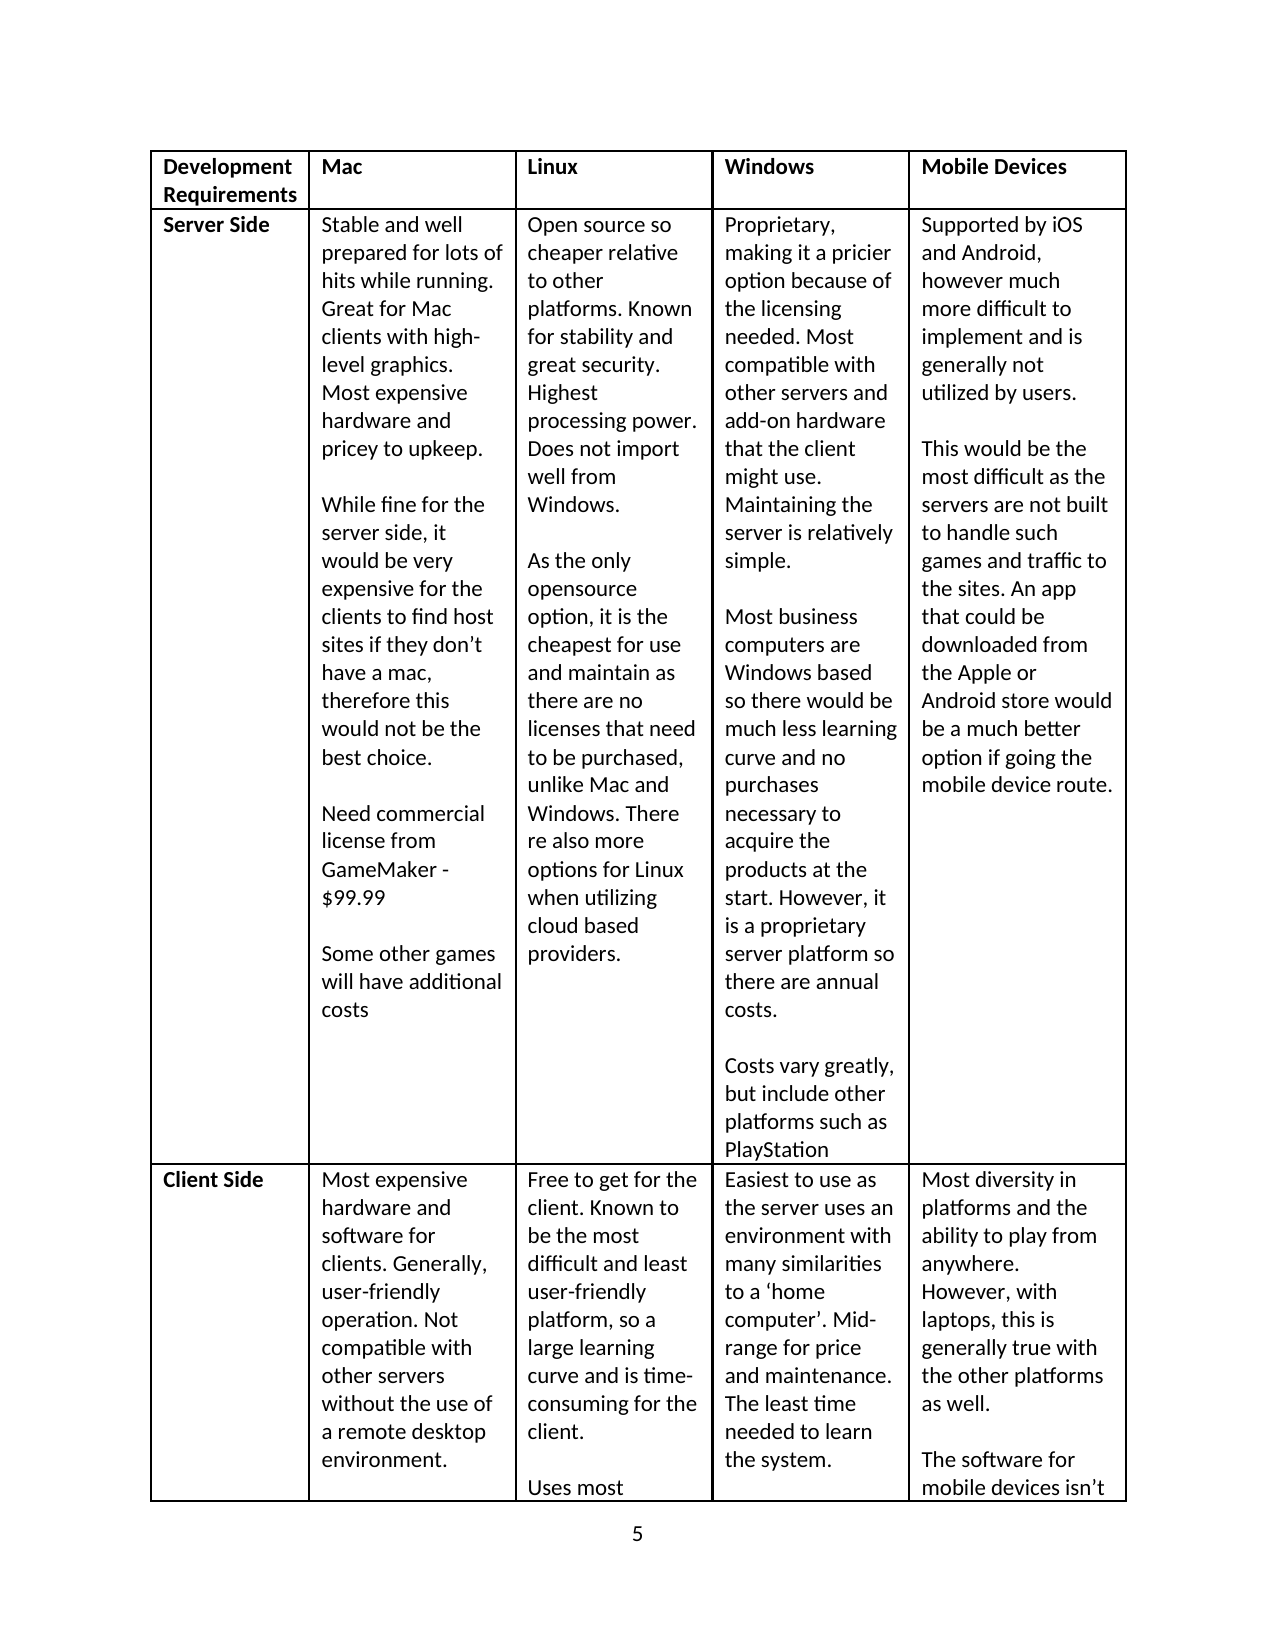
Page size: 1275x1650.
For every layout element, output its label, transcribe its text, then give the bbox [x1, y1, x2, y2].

table_header Linux [517, 152, 711, 208]
table_cell Supported by iOS and Android, however much more difficult to implement and is generally not utilized by users. This would be the most difficult as the servers are not built to handle such games and traffic to the sites. An app that could be downloaded from the Apple or Android store would be a much better option if going the mobile device route. [910, 210, 1125, 1163]
table_cell Open source so cheaper relative to other platforms. Known for stability and great security. Highest processing power. Does not import well from Windows. As the only opensource option, it is the cheapest for use and maintain as there are no licenses that need to be purchased, unlike Mac and Windows. There re also more options for Linux when utilizing cloud based providers. [517, 210, 711, 1163]
table_cell Most expensive hardware and software for clients. Generally, user-friendly operation. Not compatible with other servers without the use of a remote desktop environment. Mac hardware and software necessary, must be purchased if not already used by the client. Languages used for coding are less known and will need lots of front-end time to learn. [310, 1165, 515, 1500]
table_header Windows [714, 152, 908, 208]
table_cell Server Side [152, 210, 308, 1163]
table_cell Stable and well prepared for lots of hits while running. Great for Mac clients with high-level graphics. Most expensive hardware and pricey to upkeep. While fine for the server side, it would be very expensive for the clients to find host sites if they don’t have a mac, therefore this would not be the best choice. Need commercial license from GameMaker - $99.99 Some other games will have additional costs [310, 210, 515, 1163]
table_cell Client Side [152, 1165, 308, 1500]
table_cell Proprietary, making it a pricier option because of the licensing needed. Most compatible with other servers and add-on hardware that the client might use. Maintaining the server is relatively simple. Most business computers are Windows based so there would be much less learning curve and no purchases necessary to acquire the products at the start. However, it is a proprietary server platform so there are annual costs. Costs vary greatly, but include other platforms such as PlayStation [714, 210, 908, 1163]
table_cell Most diversity in platforms and the ability to play from anywhere. However, with laptops, this is generally true with the other platforms as well. The software for mobile devices isn’t conducive to multiple user games. You also have the same issue of Mac vs Windows and that you would only be usable on one; however this market is much more greatly in Macs realm. [910, 1165, 1125, 1500]
table_header Development Requirements [152, 152, 308, 208]
table_header Mobile Devices [910, 152, 1125, 208]
table_header Mac [310, 152, 515, 208]
table_cell Free to get for the client. Known to be the most difficult and least user-friendly platform, so a large learning curve and is time-consuming for the client. Uses most common programming languages (e.g., Python, C++, Java). This is the least-used platform; however, multiple user support is available for a slightly quicker learning process. [517, 1165, 711, 1500]
table_cell Easiest to use as the server uses an environment with many similarities to a ‘home computer’. Mid-range for price and maintenance. The least time needed to learn the system. Uses common languages as well as the most commonly used server on the market. Generally speaking, most businesses and homes either strictly use, or have access to Windows hardware. Meaning there would not need to be hardware purchased by the client. [714, 1165, 908, 1500]
